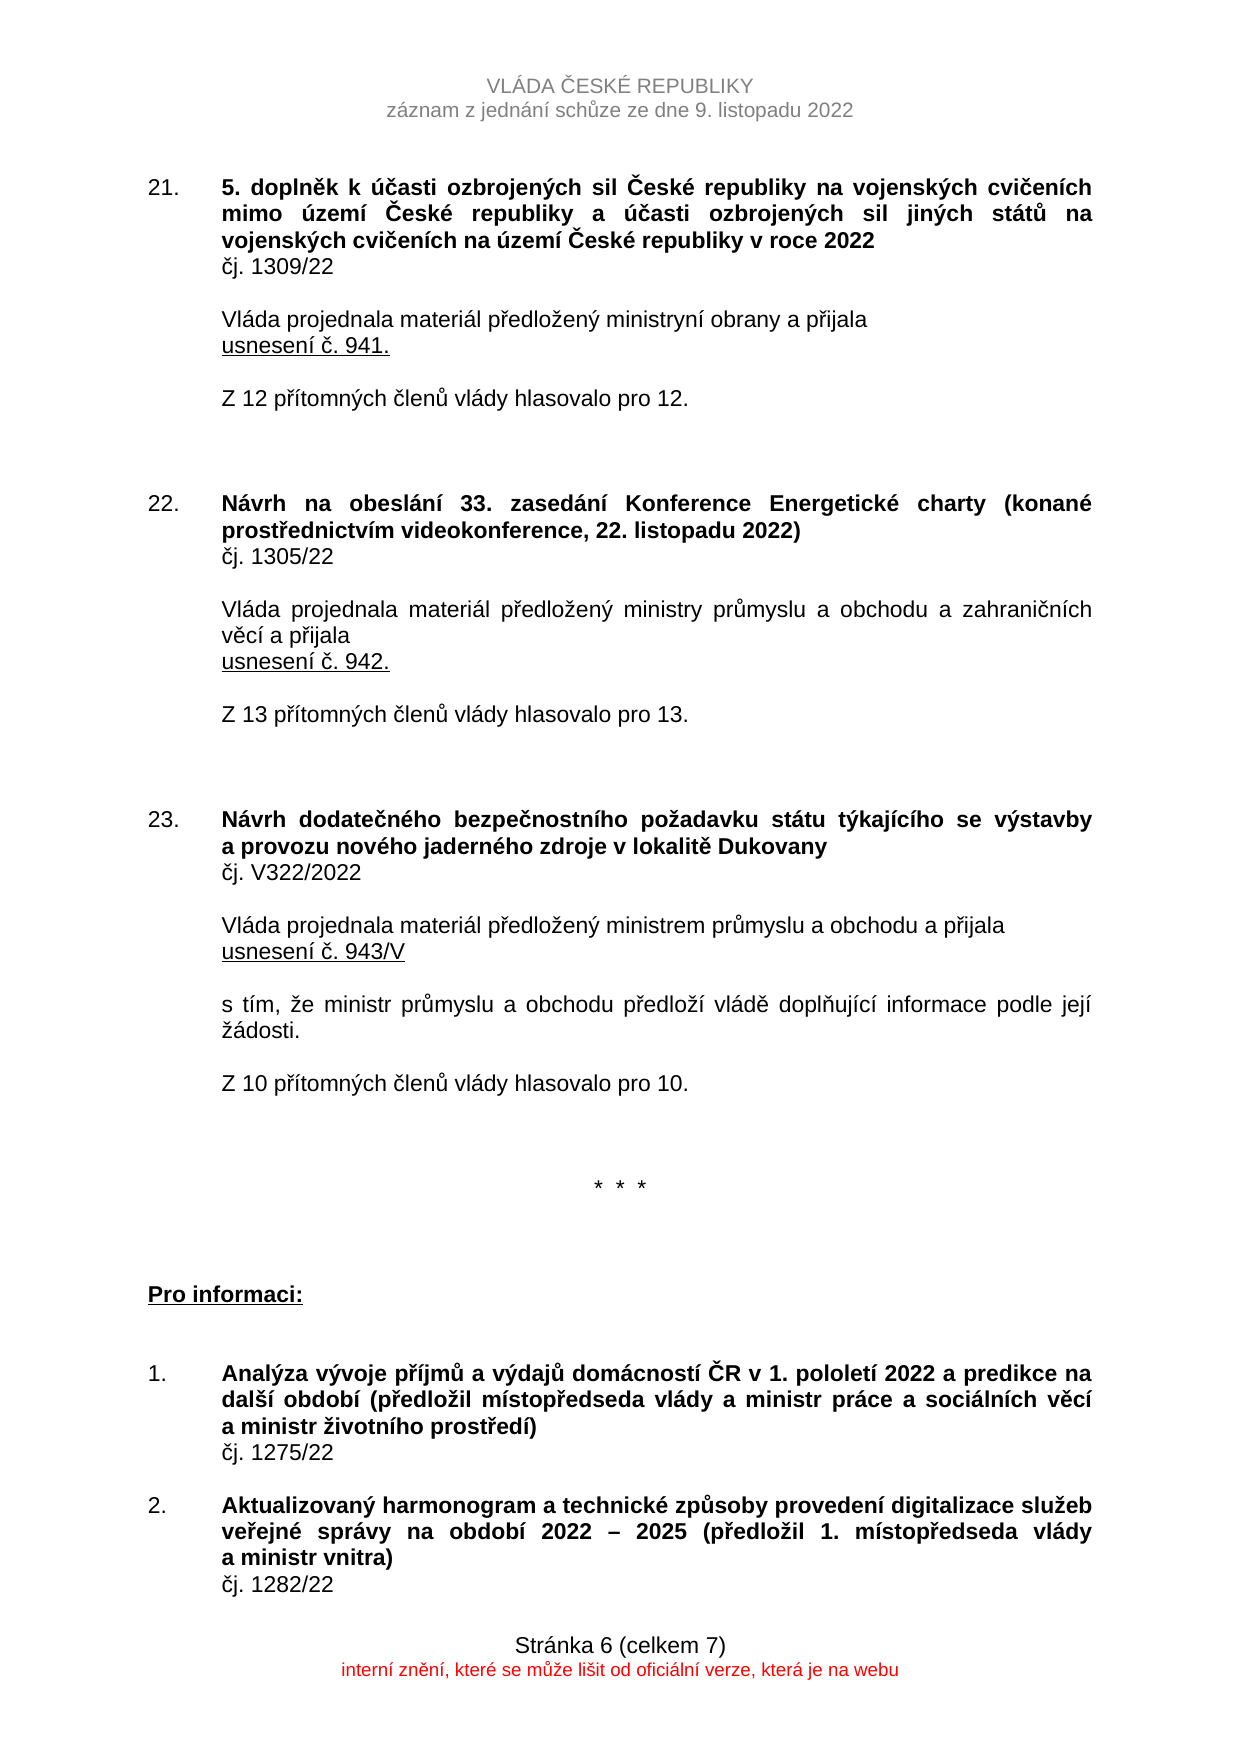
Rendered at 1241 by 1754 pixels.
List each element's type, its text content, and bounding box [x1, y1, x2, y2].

text 21. 5. doplněk k účasti ozbrojených sil České republiky na vojenských cvičeních mimo území České republiky a účasti ozbrojených sil jiných států na vojenských cvičeních na území České republiky v roce 2022 [148, 174, 1093, 253]
text 2. Aktualizovaný harmonogram a technické způsoby provedení digitalizace služeb veřejné správy na období 2022 – 2025 (předložil 1. místopředseda vlády a ministr vnitra) [148, 1492, 1093, 1571]
text Vláda projednala materiál předložený ministry průmyslu a obchodu a zahraničních věcí a přijala [148, 596, 1093, 648]
text čj. 1275/22 [148, 1439, 1093, 1465]
text čj. 1309/22 [148, 253, 1093, 279]
text Z 13 přítomných členů vlády hlasovalo pro 13. [148, 701, 1093, 727]
text usnesení č. 943/V [148, 938, 1093, 964]
text usnesení č. 941. [148, 332, 1093, 358]
text 1. Analýza vývoje příjmů a výdajů domácností ČR v 1. pololetí 2022 a predikce na další období (předložil místopředseda vlády a ministr práce a sociálních věcí a ministr životního prostředí) [148, 1360, 1093, 1439]
text Vláda projednala materiál předložený ministrem průmyslu a obchodu a přijala [148, 912, 1093, 938]
text čj. V322/2022 [148, 859, 1093, 886]
text 23. Návrh dodatečného bezpečnostního požadavku státu týkajícího se výstavby a provozu nového jaderného zdroje v lokalitě Dukovany [148, 806, 1093, 859]
text Z 10 přítomných členů vlády hlasovalo pro 10. [148, 1070, 1093, 1096]
text čj. 1305/22 [221, 543, 1093, 569]
text Pro informaci: [148, 1281, 1093, 1307]
text Z 12 přítomných členů vlády hlasovalo pro 12. [148, 385, 1093, 411]
text s tím, že ministr průmyslu a obchodu předloží vládě doplňující informace podle její žádosti. [148, 991, 1093, 1044]
text * * * [148, 1175, 1093, 1202]
text usnesení č. 942. [148, 648, 1093, 675]
text 22. Návrh na obeslání 33. zasedání Konference Energetické charty (konané prostřednictvím videokonference, 22. listopadu 2022) [148, 490, 1093, 543]
text čj. 1282/22 [148, 1571, 1093, 1597]
text Vláda projednala materiál předložený ministryní obrany a přijala [148, 306, 1093, 332]
